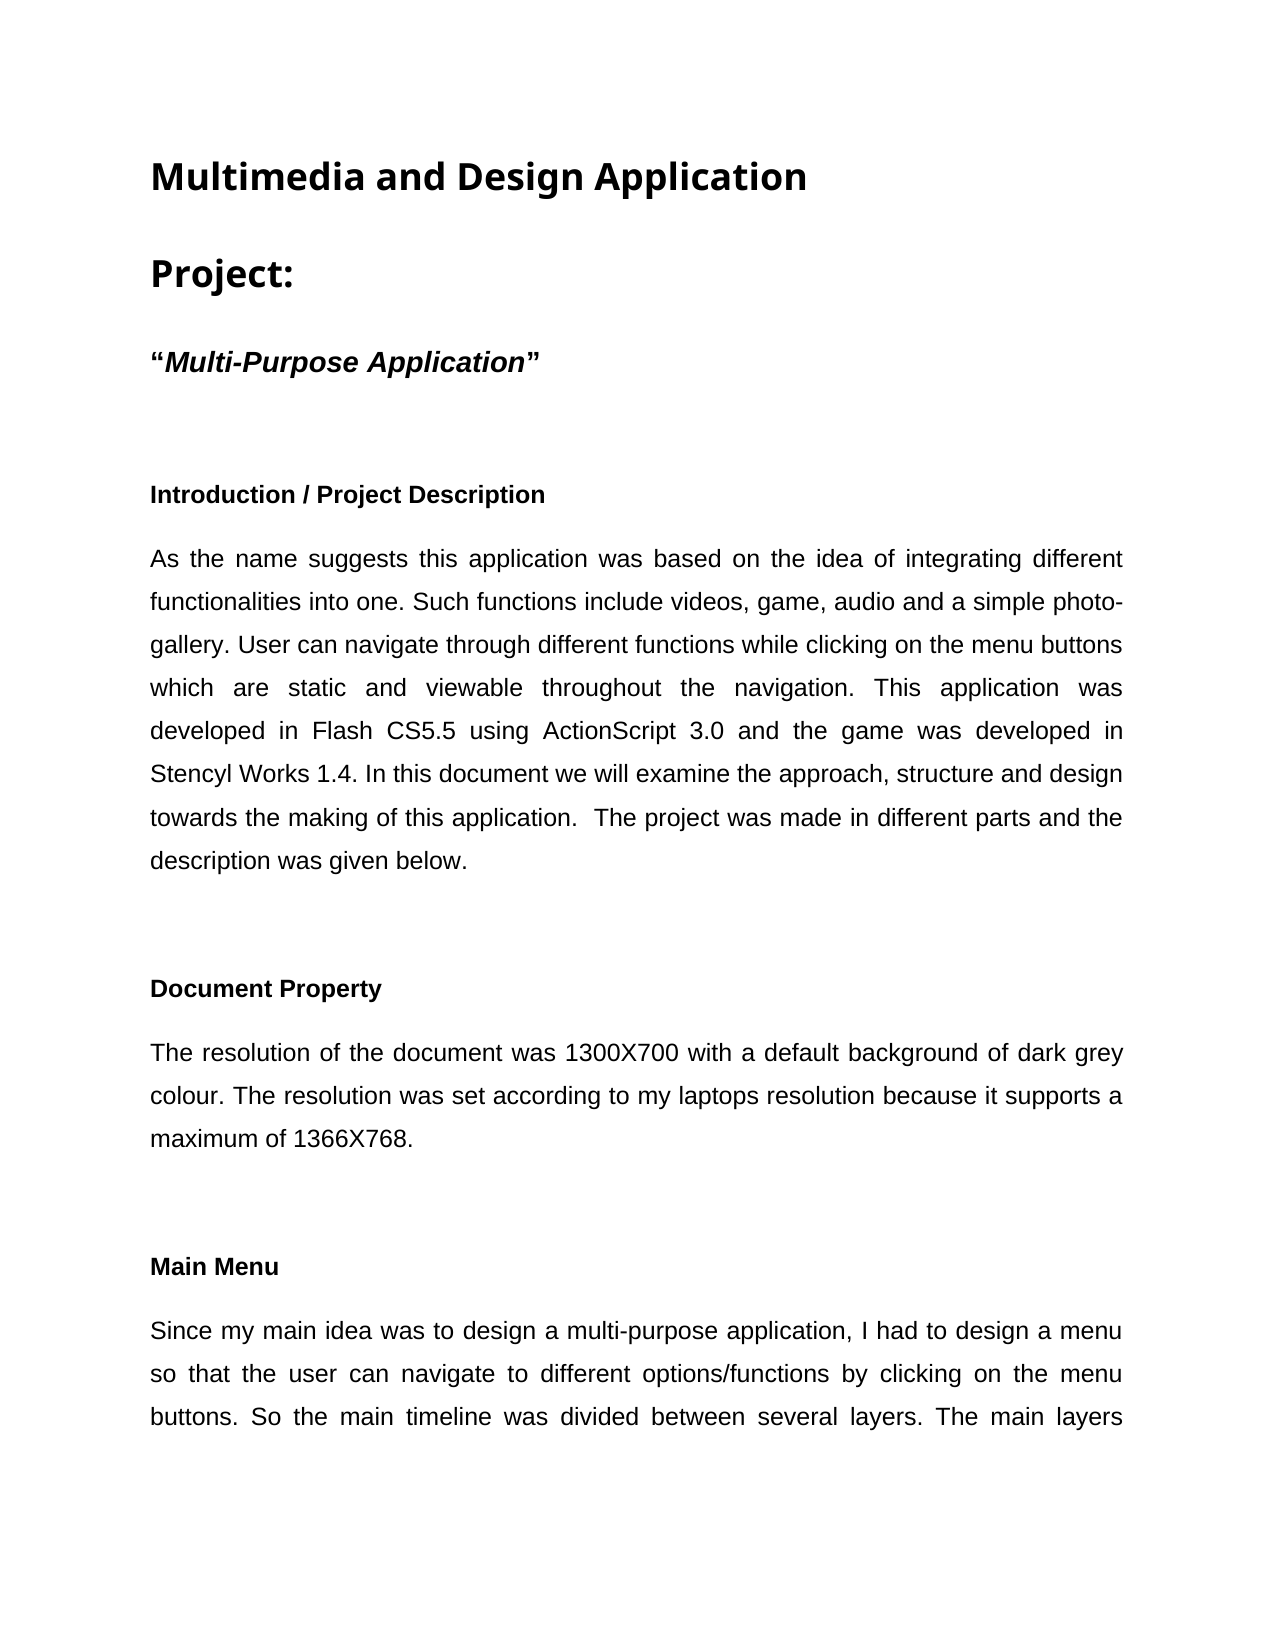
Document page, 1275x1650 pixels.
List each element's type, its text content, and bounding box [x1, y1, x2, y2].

text The resolution of the document was 1300X700 with a default background of dark grey colour. The resolution was set according to my laptops resolution because it supports a maximum of 1366X768. [150, 1038, 1125, 1153]
text Main Menu [150, 1252, 1125, 1281]
text Introduction / Project Description [150, 480, 1125, 509]
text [150, 1316, 1125, 1431]
text As the name suggests this application was based on the idea of integrating different functionalities into one. Such functions include videos, game, audio and a simple photo-gallery. User can navigate through different functions while clicking on the menu buttons which are static and viewable throughout the navigation. This application was developed in Flash CS5.5 using ActionScript 3.0 and the game was developed in Stencyl Works 1.4. In this document we will examine the approach, structure and design towards the making of this application. The project was made in different parts and the description was given below. [150, 544, 1125, 874]
text Project: [150, 247, 1125, 298]
text Multimedia and Design Application [150, 150, 1125, 201]
text “Multi-Purpose Application” [150, 345, 1125, 378]
text Document Property [150, 974, 1125, 1002]
